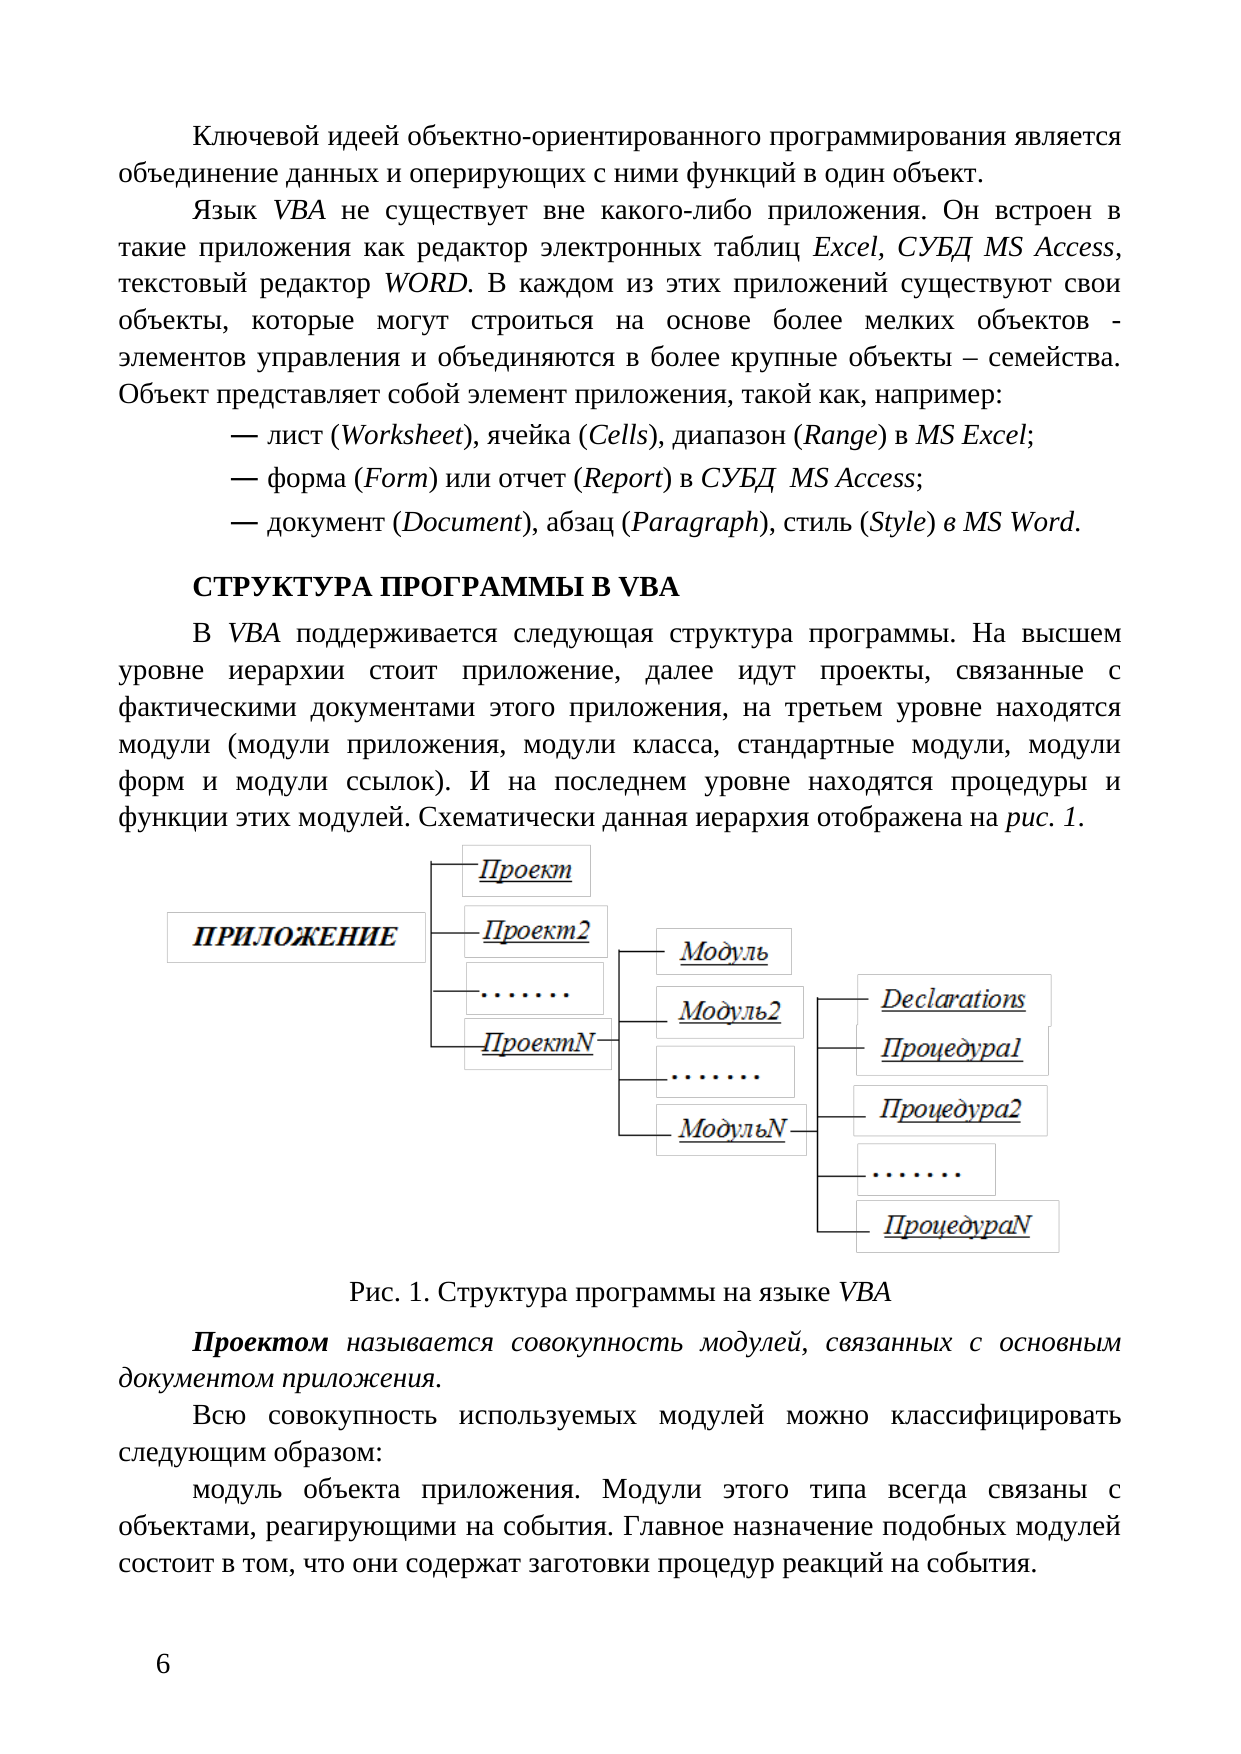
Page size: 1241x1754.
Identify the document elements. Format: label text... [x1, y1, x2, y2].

picture [162, 836, 1083, 1271]
text Язык VBA не существует вне какого-либо приложения. Он встроен в такие приложения как редактор электронных таблиц Excel, СУБД МS Access, текстовый редактор WORD. В каждом из этих приложений существуют свои объекты, которые могут строиться на основе более мелких объектов - элементов управления и объединяются в более крупные объекты – семейства. Объект представляет собой элемент приложения, такой как, например: [118, 192, 1122, 410]
list лист (Worksheet), ячейка (Cells), диапазон (Range) в МS Excel; [229, 413, 1122, 453]
text Рис. 1. Структура программы на языке VBA [118, 1274, 1122, 1308]
text Проектом называется совокупность модулей, связанных с основным документом приложения. [118, 1324, 1122, 1394]
text модуль объекта приложения. Модули этого типа всегда связаны с объектами, реагирующими на события. Главное назначение подобных модулей состоит в том, что они содержат заготовки процедур реакций на события. [118, 1471, 1122, 1578]
text В VBA поддерживается следующая структура программы. На высшем уровне иерархии стоит приложение, далее идут проекты, связанные с фактическими документами этого приложения, на третьем уровне находятся модули (модули приложения, модули класса, стандартные модули, модули форм и модули ссылок). И на последнем уровне находятся процедуры и функции этих модулей. Схематически данная иерархия отображена на рис. 1. [118, 615, 1122, 833]
subtitle СТРУКТУРА ПРОГРАММЫ В VBA [118, 569, 1122, 603]
list документ (Document), абзац (Paragraph), стиль (Style) в МS Word. [229, 500, 1122, 540]
text Ключевой идеей объектно-ориентированного программирования является объединение данных и оперирующих с ними функций в один объект. [118, 118, 1122, 188]
text Всю совокупность используемых модулей можно классифицировать следующим образом: [118, 1397, 1122, 1468]
list форма (Form) или отчет (Report) в СУБД МS Access; [229, 457, 1122, 496]
